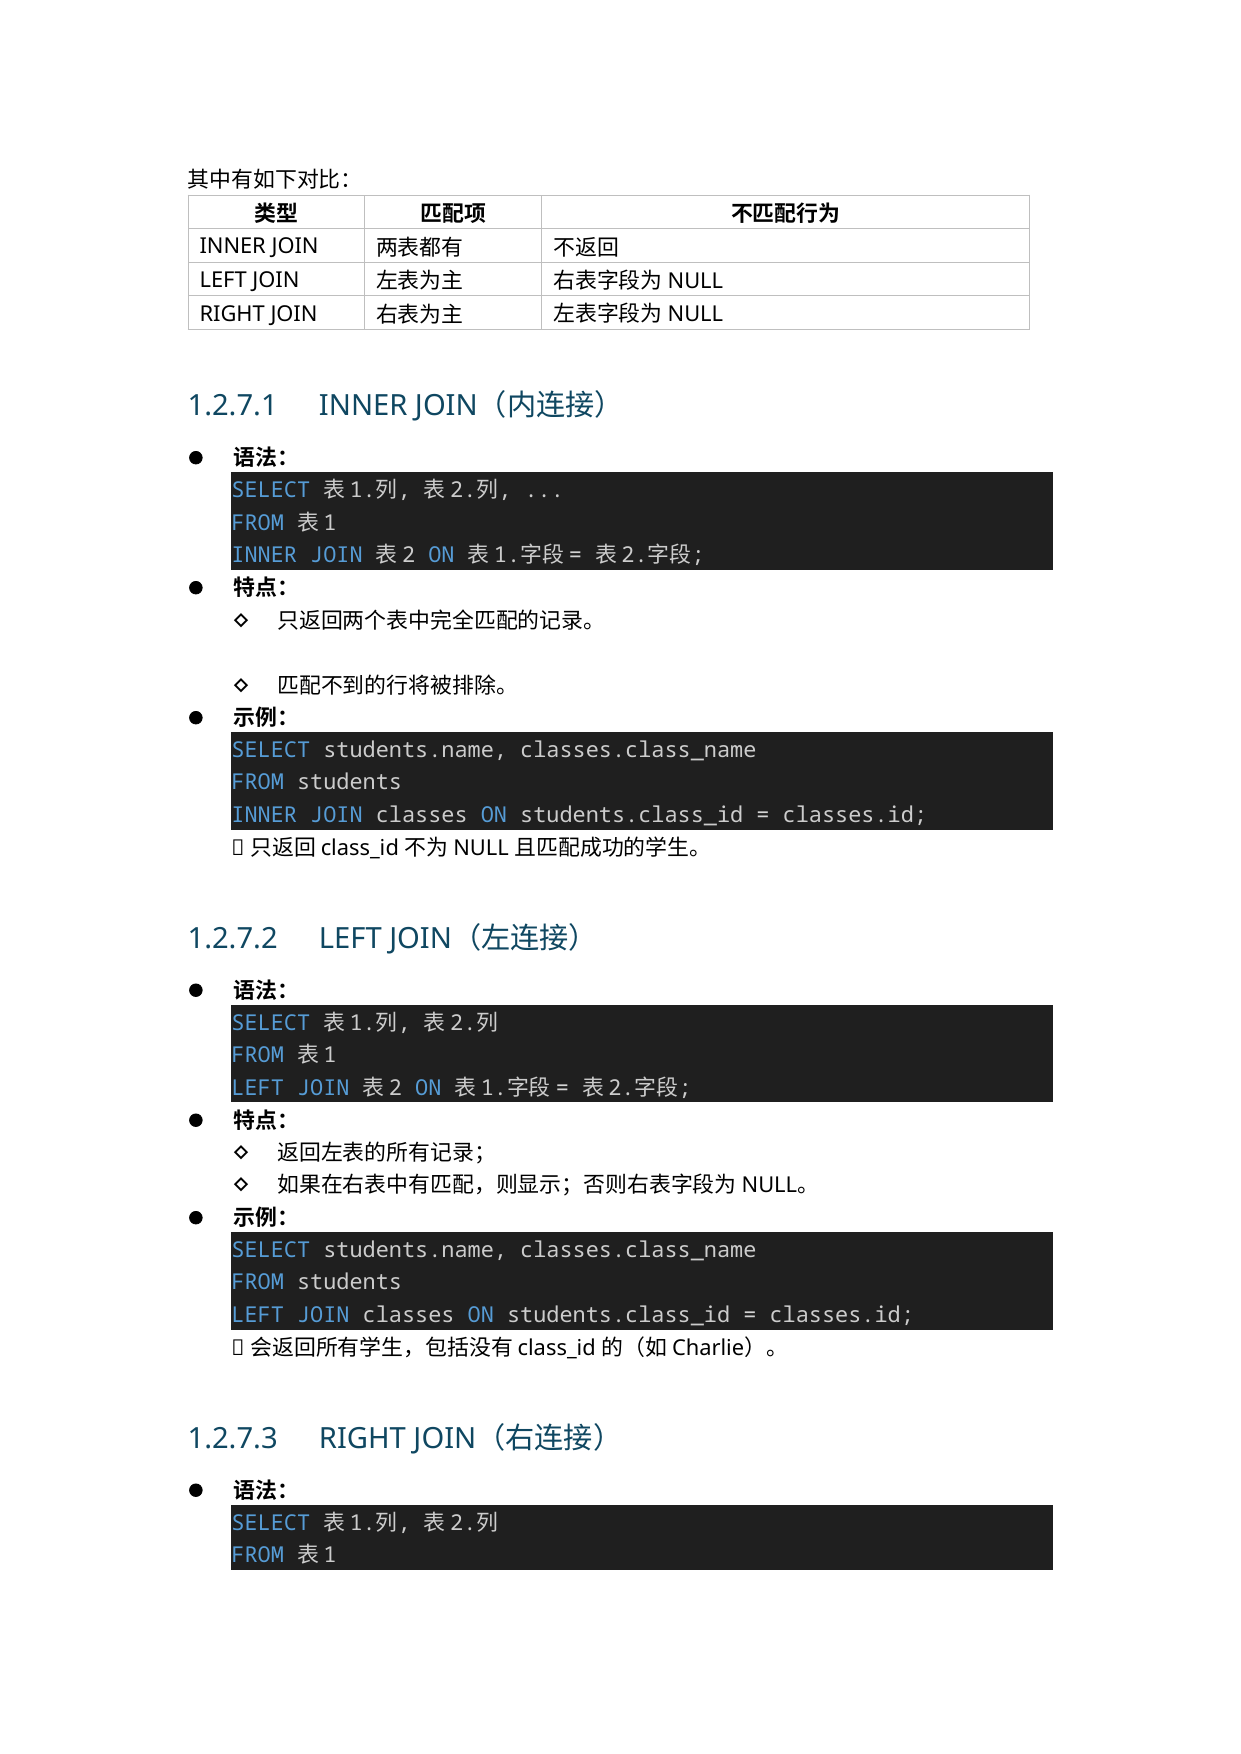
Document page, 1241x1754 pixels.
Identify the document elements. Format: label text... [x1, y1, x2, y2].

table_cell 右表为主 [365, 296, 541, 329]
table_cell 左表字段为 NULL [542, 296, 1029, 329]
table_header 不匹配行为 [542, 196, 1029, 228]
text FROM 表1 [231, 1537, 1053, 1570]
text LEFT JOIN classes ON students.class_id = classes.id; [231, 1297, 1053, 1330]
table_cell 不返回 [542, 229, 1029, 262]
text 📌 只返回 class_id 不为 NULL 且匹配成功的学生。 [231, 830, 1053, 862]
list 特点： [187, 1102, 1053, 1135]
table_cell 右表字段为 NULL [542, 263, 1029, 295]
table_header 匹配项 [365, 196, 541, 228]
list 特点： [187, 570, 1053, 602]
table_cell 左表为主 [365, 263, 541, 295]
text SELECT 表1.列, 表2.列 [231, 1505, 1053, 1537]
text SELECT 表1.列, 表2.列 [231, 1005, 1053, 1037]
table_cell 两表都有 [365, 229, 541, 262]
text FROM students [231, 1265, 1053, 1297]
list 返回左表的所有记录； [231, 1135, 1053, 1167]
list 只返回两个表中完全匹配的记录。 [231, 602, 1053, 635]
list 语法： [187, 440, 1053, 472]
list 匹配不到的行将被排除。 [231, 667, 1053, 700]
text SELECT students.name, classes.class_name [231, 732, 1053, 765]
text FROM 表1 [231, 1037, 1053, 1070]
table_cell LEFT JOIN [189, 263, 364, 295]
text SELECT 表1.列, 表2.列, ... [231, 472, 1053, 505]
list 语法： [187, 972, 1053, 1005]
list 示例： [187, 700, 1053, 732]
text FROM students [231, 765, 1053, 797]
text FROM 表1 [231, 505, 1053, 537]
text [231, 1232, 1053, 1265]
text INNER JOIN 表2 ON 表1.字段 = 表2.字段; [231, 537, 1053, 570]
list 示例： [187, 1200, 1053, 1232]
subtitle RIGHT JOIN（右连接） [187, 1403, 1053, 1468]
list 如果在右表中有匹配，则显示；否则右表字段为 NULL。 [231, 1167, 1053, 1200]
text 其中有如下对比： [187, 162, 1053, 194]
text INNER JOIN classes ON students.class_id = classes.id; [231, 797, 1053, 830]
subtitle INNER JOIN（内连接） [187, 371, 1053, 436]
table_header 类型 [189, 196, 364, 228]
subtitle LEFT JOIN（左连接） [187, 903, 1053, 968]
table_cell INNER JOIN [189, 229, 364, 262]
text 📌 会返回所有学生，包括没有 class_id 的（如 Charlie）。 [231, 1330, 1053, 1362]
text LEFT JOIN 表2 ON 表1.字段 = 表2.字段; [231, 1070, 1053, 1102]
list 语法： [187, 1472, 1053, 1505]
table_cell RIGHT JOIN [189, 296, 364, 329]
